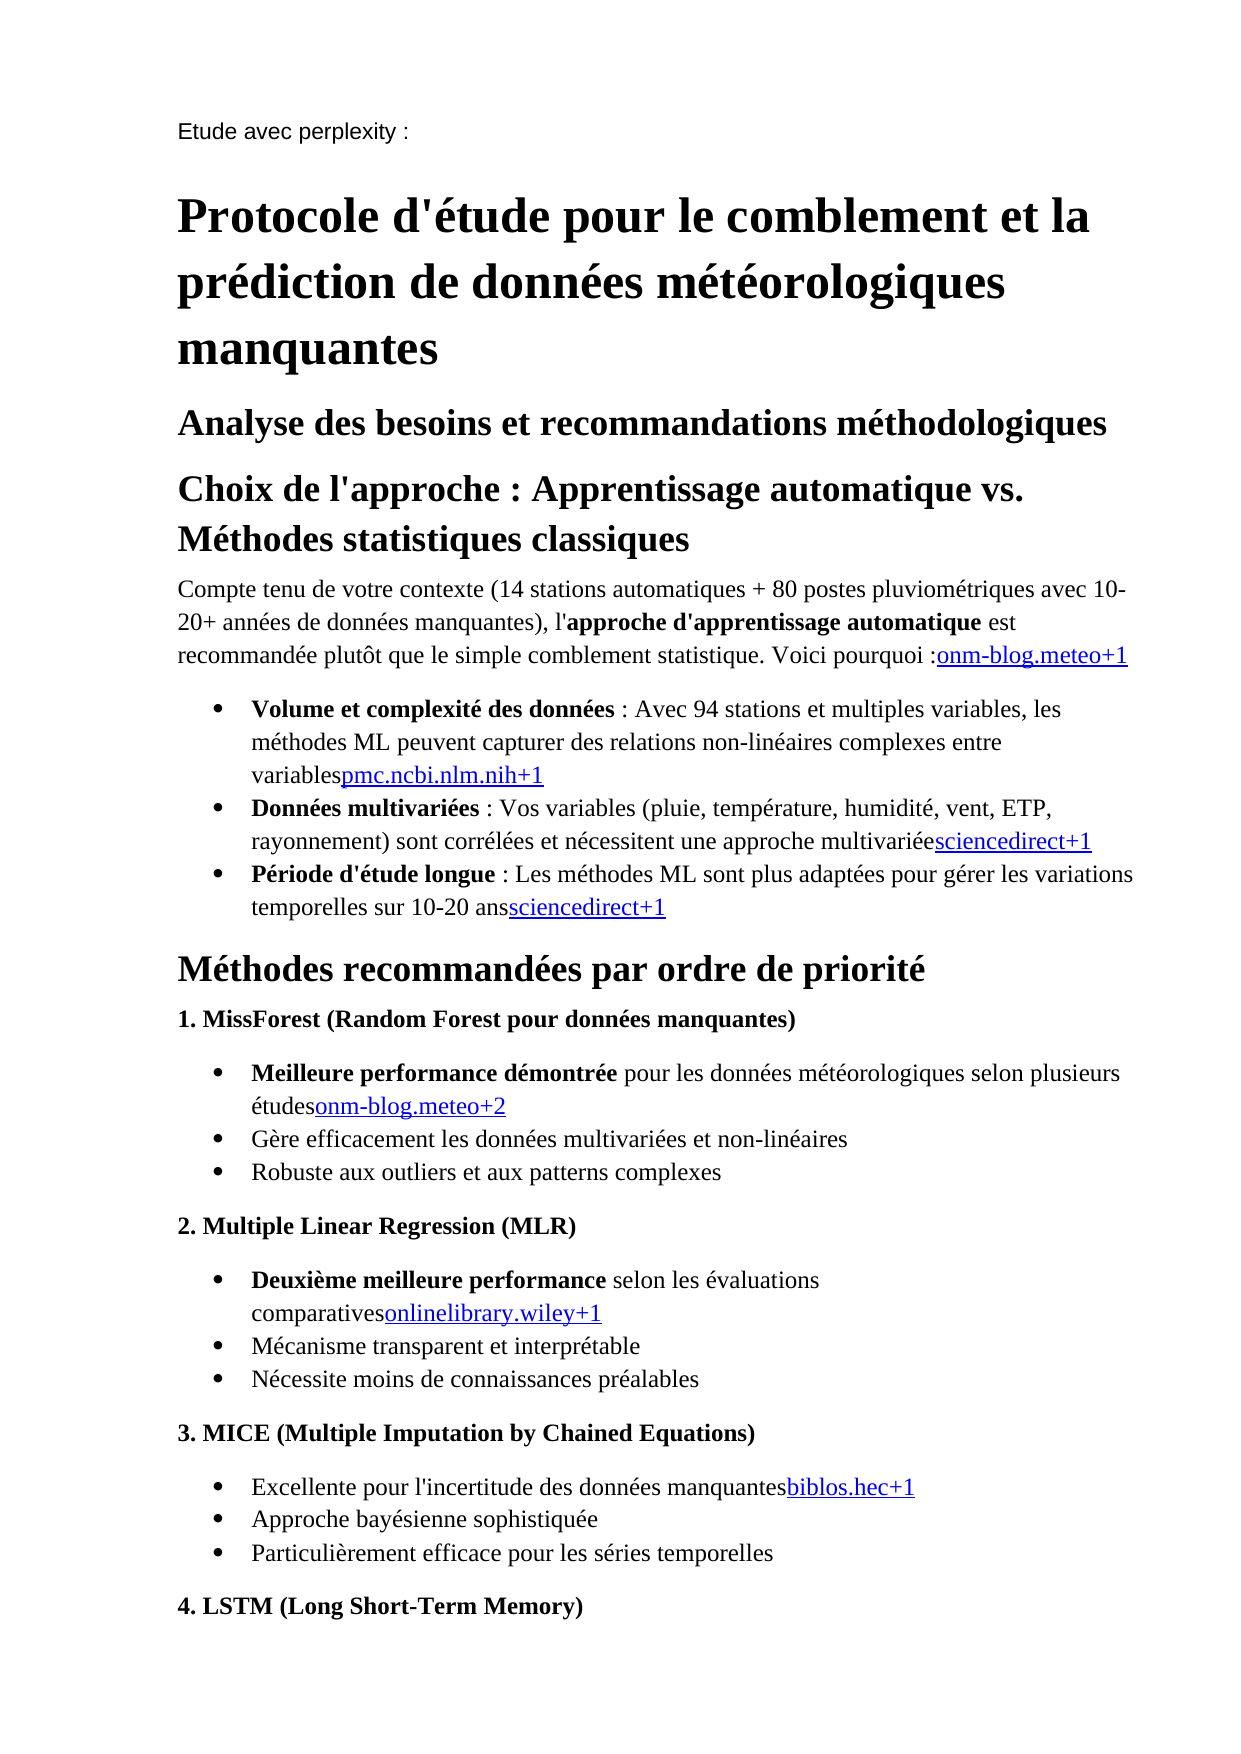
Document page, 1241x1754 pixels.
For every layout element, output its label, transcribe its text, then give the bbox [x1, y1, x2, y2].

text 4. LSTM (Long Short-Term Memory) [177, 1591, 1152, 1620]
list Nécessite moins de connaissances préalables [213, 1364, 1152, 1393]
subtitle Analyse des besoins et recommandations méthodologiques [177, 401, 1152, 444]
list Approche bayésienne sophistiquée [213, 1504, 1152, 1533]
text 1. MissForest (Random Forest pour données manquantes) [177, 1004, 1152, 1033]
list Particulièrement efficace pour les séries temporelles [213, 1538, 1152, 1566]
list Robuste aux outliers et aux patterns complexes [213, 1157, 1152, 1186]
subtitle Protocole d'étude pour le comblement et la prédiction de données météorologiques manquantes [177, 186, 1152, 375]
text Compte tenu de votre contexte (14 stations automatiques + 80 postes pluviométriques avec 10-20+ années de données manquantes), l'approche d'apprentissage automatique est recommandée plutôt que le simple comblement statistique. Voici pourquoi :onm-blog.meteo+1 [177, 574, 1152, 669]
list Données multivariées : Vos variables (pluie, température, humidité, vent, ETP, rayonnement) sont corrélées et nécessitent une approche multivariéesciencedirect+1 [213, 793, 1152, 855]
list Meilleure performance démontrée pour les données météorologiques selon plusieurs étudesonm-blog.meteo+2 [213, 1058, 1152, 1120]
list Deuxième meilleure performance selon les évaluations comparativesonlinelibrary.wiley+1 [213, 1265, 1152, 1327]
list Gère efficacement les données multivariées et non-linéaires [213, 1124, 1152, 1153]
list Excellente pour l'incertitude des données manquantesbiblos.hec+1 [213, 1472, 1152, 1500]
list Période d'étude longue : Les méthodes ML sont plus adaptées pour gérer les variations temporelles sur 10-20 anssciencedirect+1 [213, 859, 1152, 921]
list Volume et complexité des données : Avec 94 stations et multiples variables, les méthodes ML peuvent capturer des relations non-linéaires complexes entre variablespmc.ncbi.nlm.nih+1 [213, 694, 1152, 789]
subtitle Méthodes recommandées par ordre de priorité [177, 946, 1152, 989]
text 3. MICE (Multiple Imputation by Chained Equations) [177, 1418, 1152, 1446]
text Etude avec perplexity : [177, 118, 1152, 144]
text 2. Multiple Linear Regression (MLR) [177, 1211, 1152, 1240]
list Mécanisme transparent et interprétable [213, 1331, 1152, 1359]
subtitle Choix de l'approche : Apprentissage automatique vs. Méthodes statistiques classiques [177, 467, 1152, 559]
